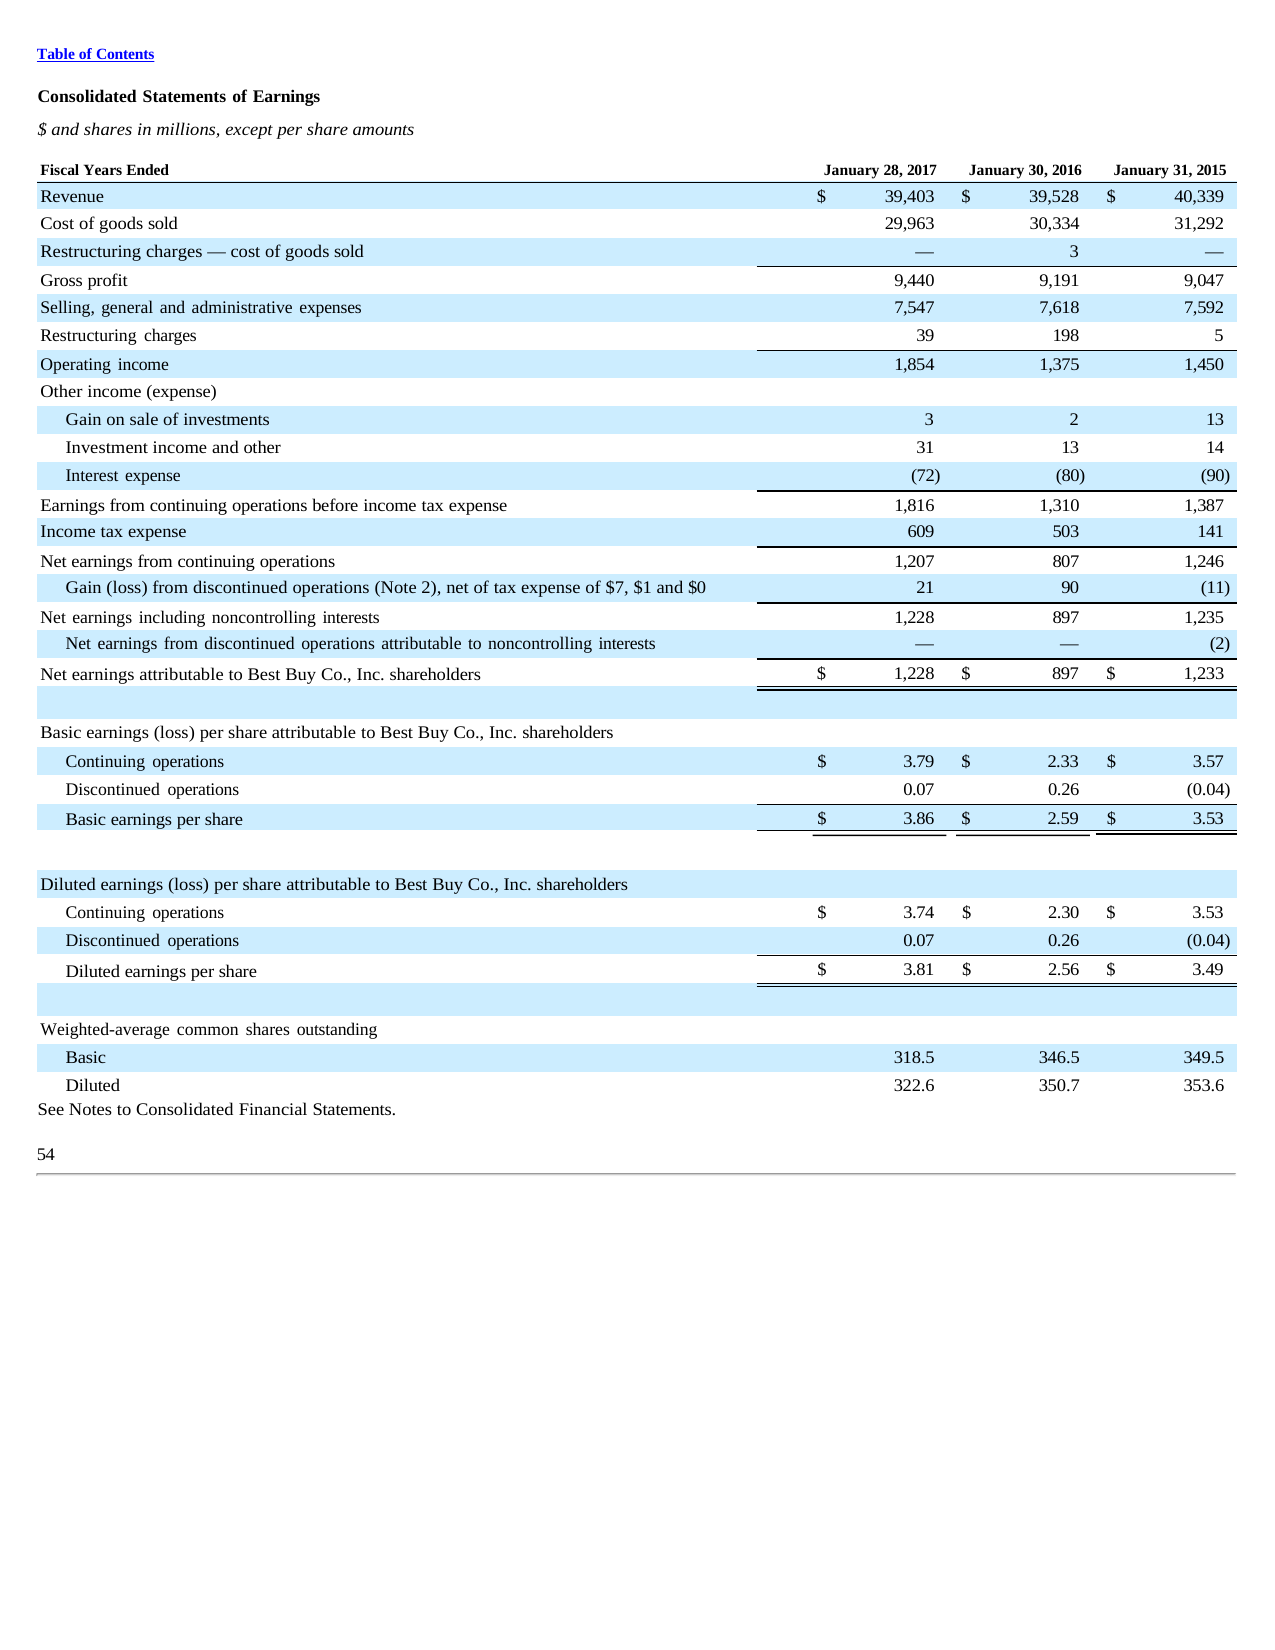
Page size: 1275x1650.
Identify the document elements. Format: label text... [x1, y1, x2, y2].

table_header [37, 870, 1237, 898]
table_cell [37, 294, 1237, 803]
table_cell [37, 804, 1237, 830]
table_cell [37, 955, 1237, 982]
text 54 [37, 1144, 1248, 1164]
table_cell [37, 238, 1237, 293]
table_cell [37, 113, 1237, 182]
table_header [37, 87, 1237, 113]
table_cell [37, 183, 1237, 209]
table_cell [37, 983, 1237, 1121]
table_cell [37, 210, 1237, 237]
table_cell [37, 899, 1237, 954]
